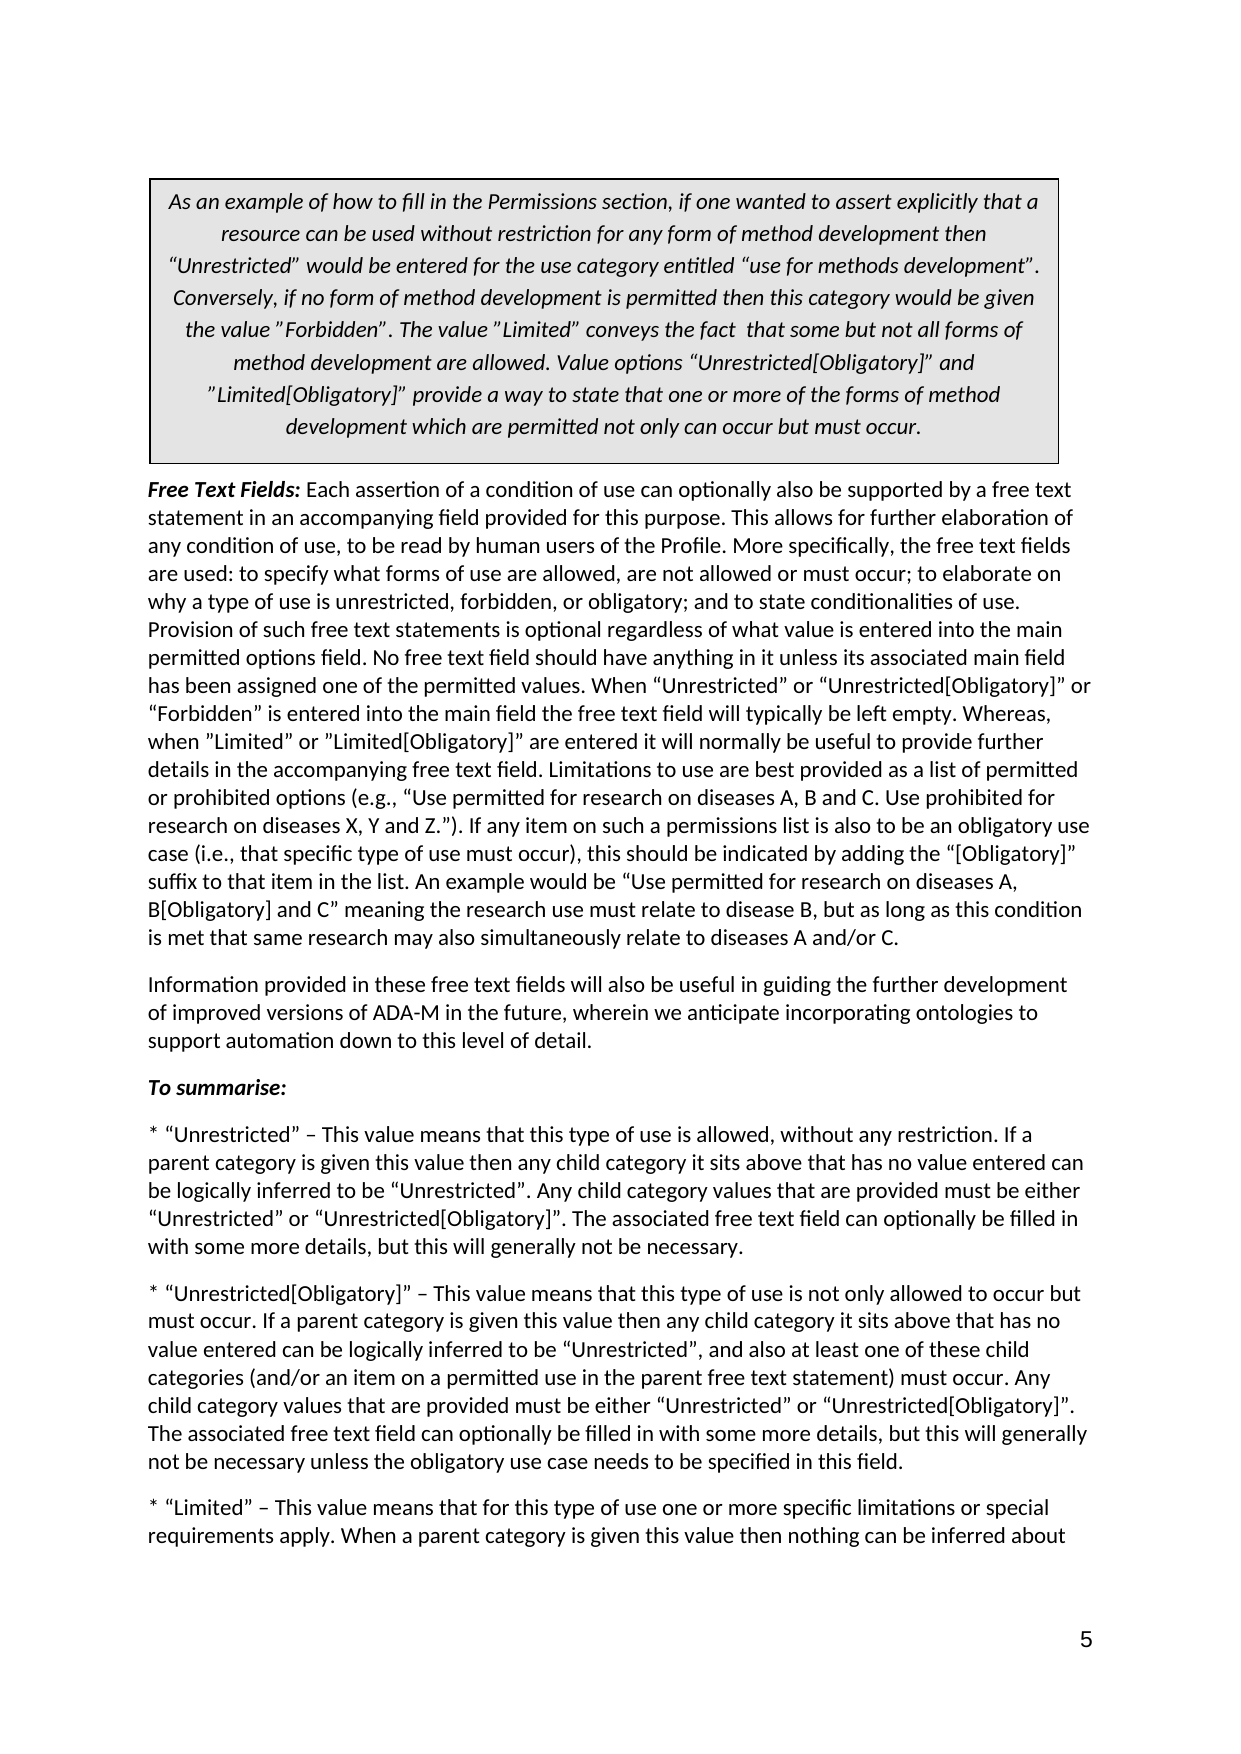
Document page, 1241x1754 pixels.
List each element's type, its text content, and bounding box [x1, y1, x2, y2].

text Free Text Fields: Each assertion of a condition of use can optionally also be supported by a free text statement in an accompanying field provided for this purpose. This allows for further elaboration of any condition of use, to be read by human users of the Profile. More specifically, the free text fields are used: to specify what forms of use are allowed, are not allowed or must occur; to elaborate on why a type of use is unrestricted, forbidden, or obligatory; and to state conditionalities of use. Provision of such free text statements is optional regardless of what value is entered into the main permitted options field. No free text field should have anything in it unless its associated main field has been assigned one of the permitted values. When “Unrestricted” or “Unrestricted[Obligatory]” or “Forbidden” is entered into the main field the free text field will typically be left empty. Whereas, when ”Limited” or ”Limited[Obligatory]” are entered it will normally be useful to provide further details in the accompanying free text field. Limitations to use are best provided as a list of permitted or prohibited options (e.g., “Use permitted for research on diseases A, B and C. Use prohibited for research on diseases X, Y and Z.”). If any item on such a permissions list is also to be an obligatory use case (i.e., that specific type of use must occur), this should be indicated by adding the “[Obligatory]” suffix to that item in the list. An example would be “Use permitted for research on diseases A, B[Obligatory] and C” meaning the research use must relate to disease B, but as long as this condition is met that same research may also simultaneously relate to diseases A and/or C. [148, 475, 1092, 951]
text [148, 1493, 1092, 1549]
text * “Unrestricted[Obligatory]” – This value means that this type of use is not only allowed to occur but must occur. If a parent category is given this value then any child category it sits above that has no value entered can be logically inferred to be “Unrestricted”, and also at least one of these child categories (and/or an item on a permitted use in the parent free text statement) must occur. Any child category values that are provided must be either “Unrestricted” or “Unrestricted[Obligatory]”. The associated free text field can optionally be filled in with some more details, but this will generally not be necessary unless the obligatory use case needs to be specified in this field. [148, 1279, 1092, 1475]
text Information provided in these free text fields will also be useful in guiding the further development of improved versions of ADA-M in the future, wherein we anticipate incorporating ontologies to support automation down to this level of detail. [148, 970, 1092, 1054]
text * “Unrestricted” – This value means that this type of use is allowed, without any restriction. If a parent category is given this value then any child category it sits above that has no value entered can be logically inferred to be “Unrestricted”. Any child category values that are provided must be either “Unrestricted” or “Unrestricted[Obligatory]”. The associated free text field can optionally be filled in with some more details, but this will generally not be necessary. [148, 1120, 1092, 1260]
text To summarise: [148, 1073, 1092, 1101]
